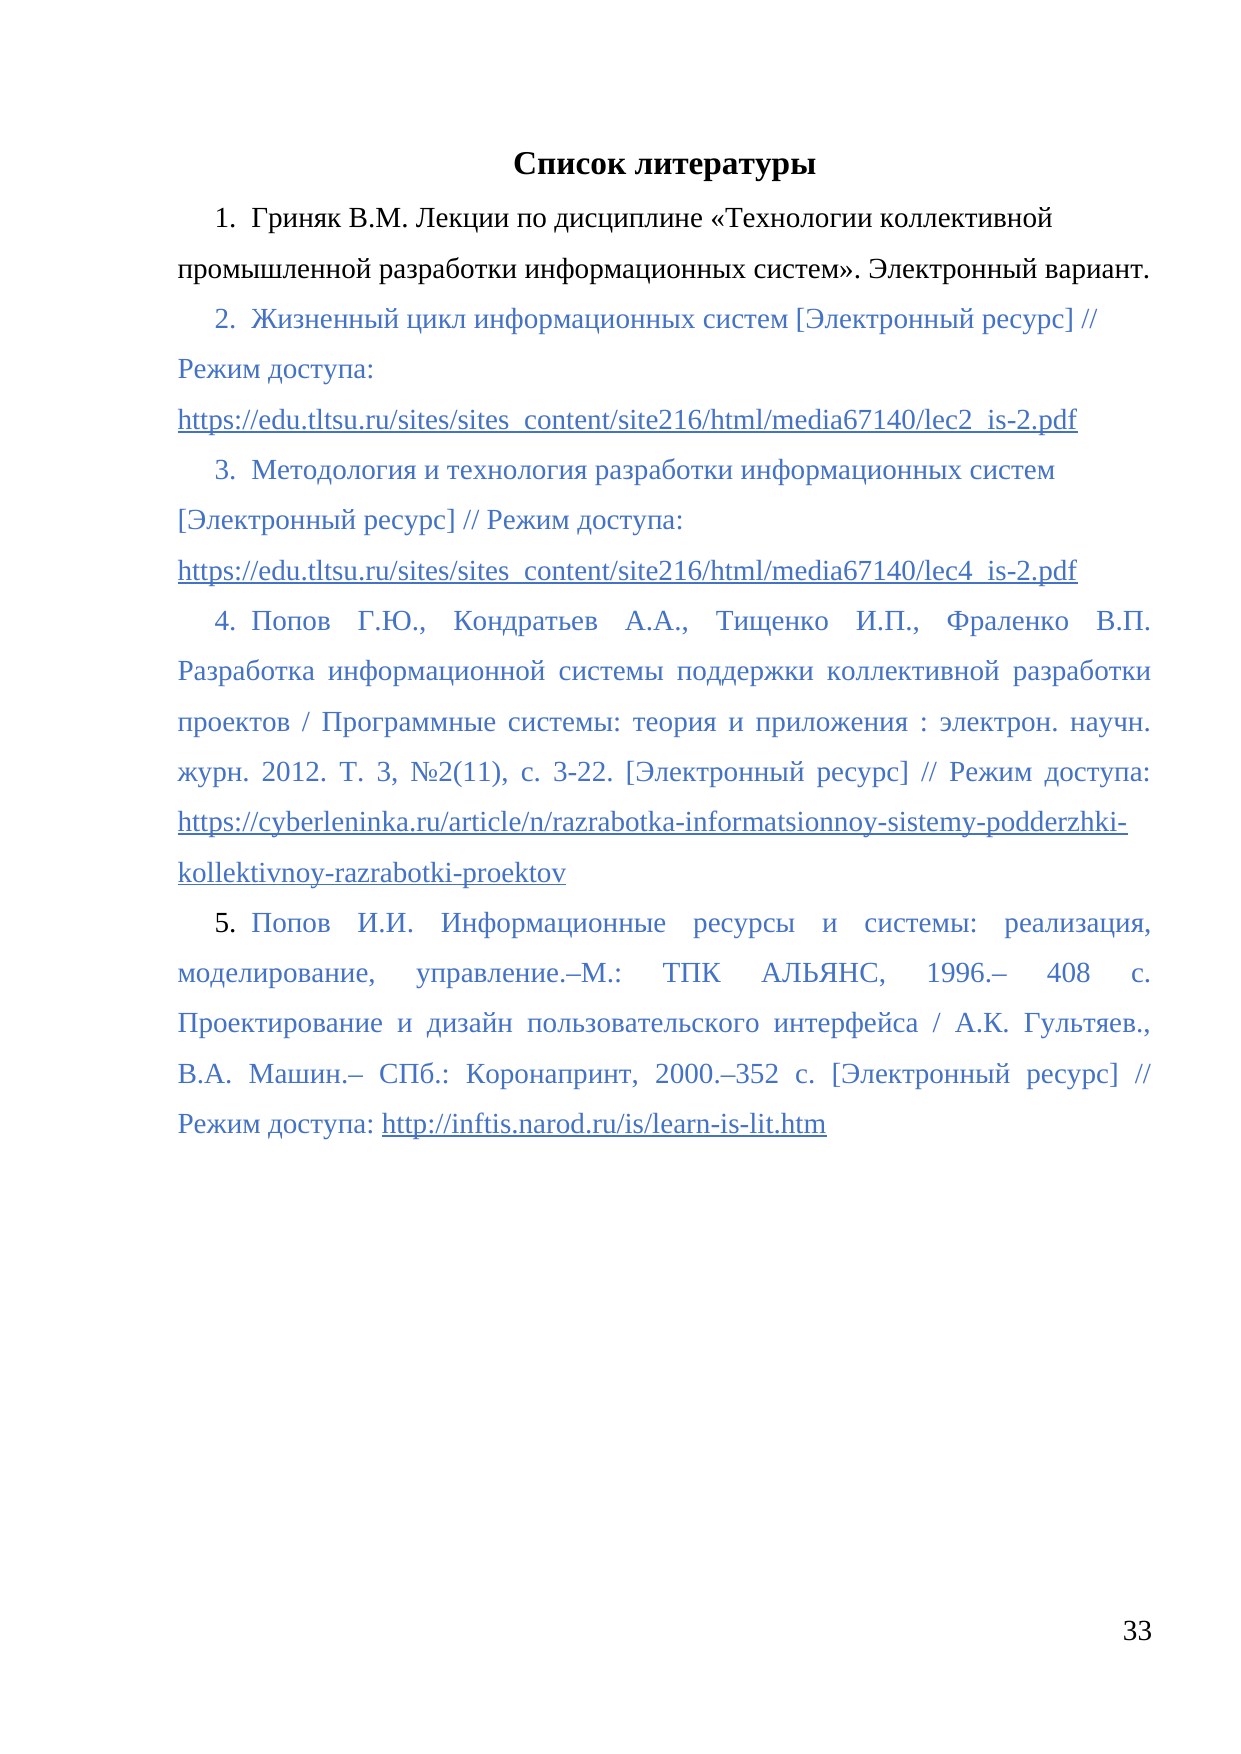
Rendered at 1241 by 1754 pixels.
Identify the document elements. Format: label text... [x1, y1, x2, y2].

list Методология и технология разработки информационных систем [Электронный ресурс] // Режим доступа: https://edu.tltsu.ru/sites/sites_content/site216/html/media67140/lec4_is-2.pdf [177, 452, 1152, 586]
list Попов И.И. Информационные ресурсы и системы: реализация, моделирование, управление.–М.: ТПК АЛЬЯНС, 1996.– 408 с. Проектирование и дизайн пользовательского интерфейса / А.К. Гультяев., В.А. Машин.– СПб.: Коронапринт, 2000.–352 с. [Электронный ресурс] // Режим доступа: http://inftis.narod.ru/is/learn-is-lit.htm [177, 905, 1152, 1140]
list Жизненный цикл информационных систем [Электронный ресурс] // Режим доступа: https://edu.tltsu.ru/sites/sites_content/site216/html/media67140/lec2_is-2.pdf [177, 301, 1152, 435]
list Попов Г.Ю., Кондратьев А.А., Тищенко И.П., Фраленко В.П. Разработка информационной системы поддержки коллективной разработки проектов / Программные системы: теория и приложения : электрон. научн. журн. 2012. Т. 3, №2(11), с. 3-22. [Электронный ресурс] // Режим доступа: https://cyberleninka.ru/article/n/razrabotka-informatsionnoy-sistemy-podderzhki-kollektivnoy-razrabotki-proektov [177, 603, 1152, 888]
list Гриняк В.М. Лекции по дисциплине «Технологии коллективной промышленной разработки информационных систем». Электронный вариант. [177, 201, 1152, 284]
subtitle Список литературы [177, 143, 1152, 181]
